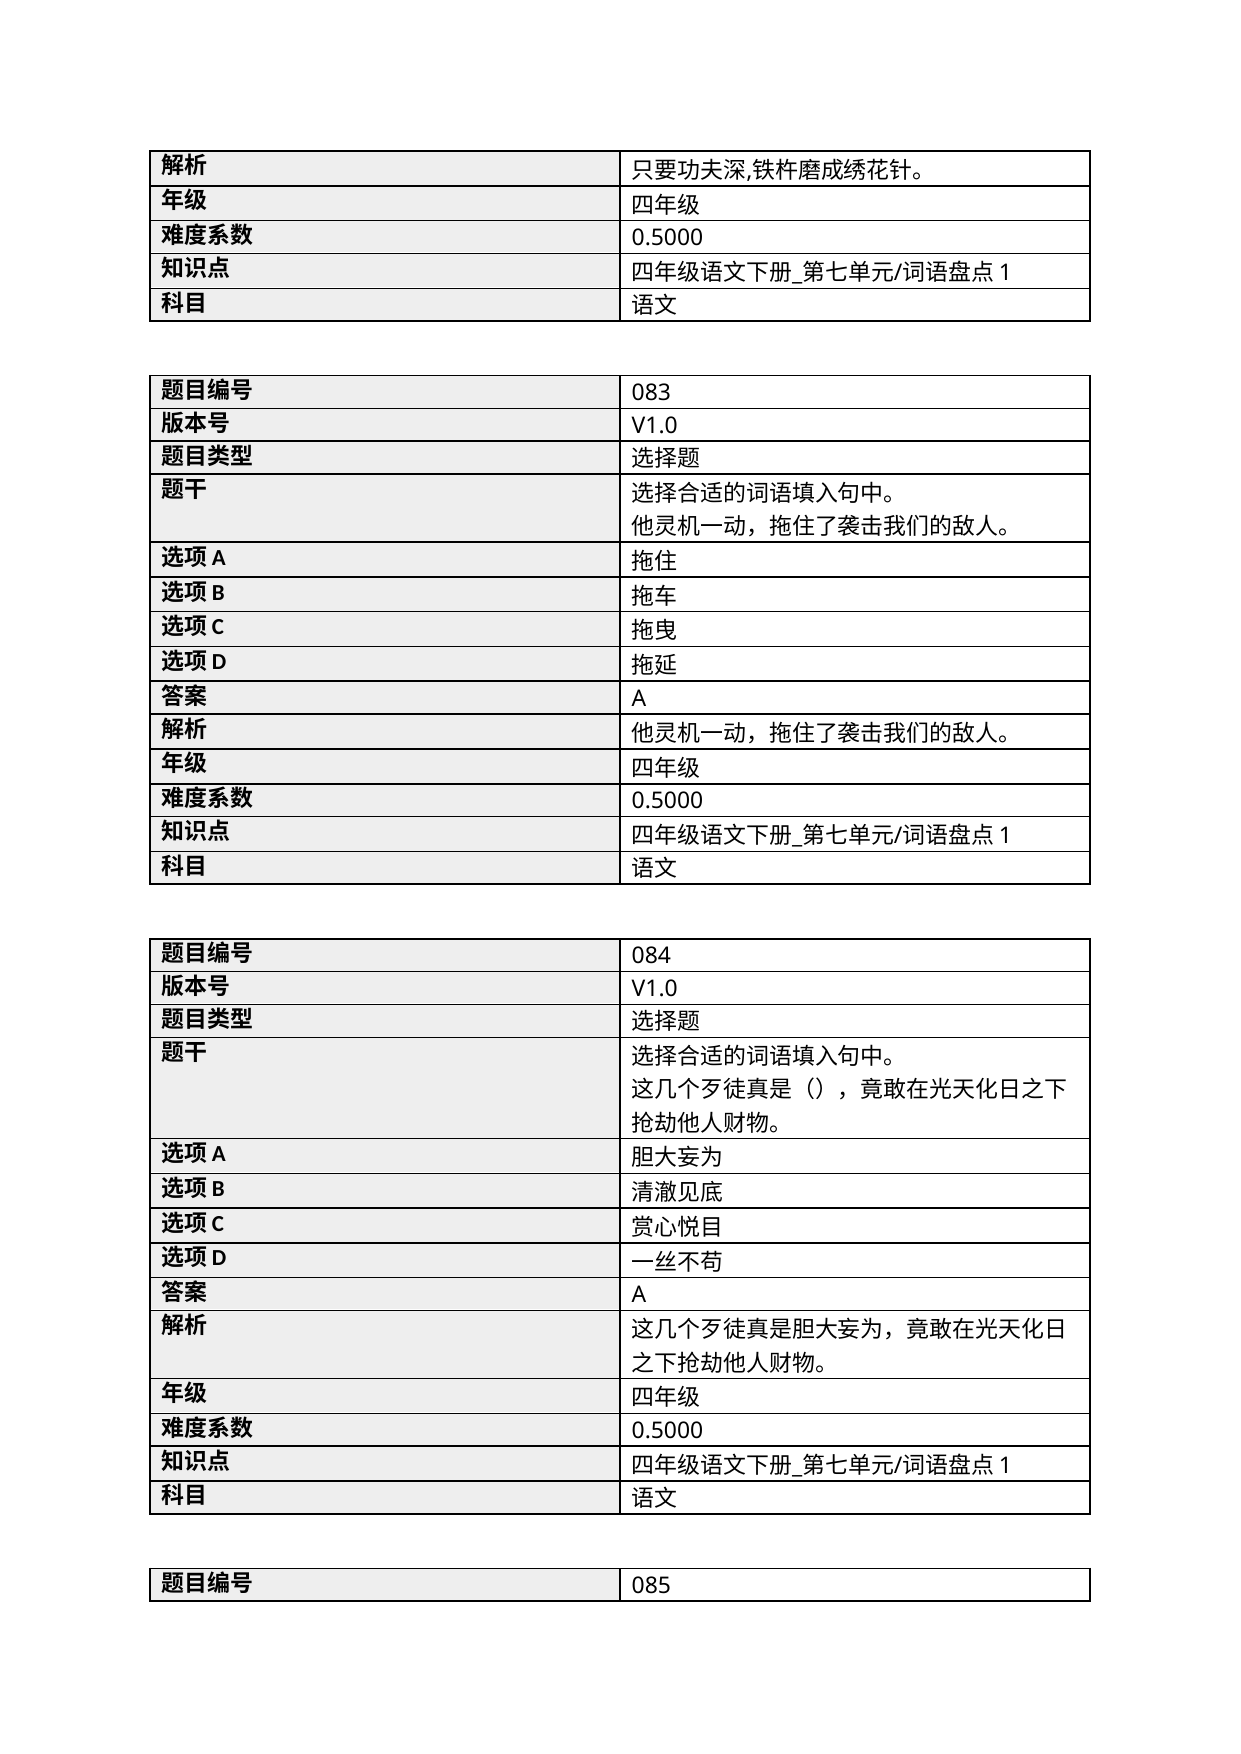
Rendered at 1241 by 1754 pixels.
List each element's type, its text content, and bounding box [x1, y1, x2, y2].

table_cell 题干 [151, 1038, 619, 1138]
table_cell 题干 [151, 475, 619, 541]
table_cell 拖延 [621, 647, 1089, 680]
table_cell 解析 [151, 152, 619, 185]
table_cell 语文 [621, 1482, 1089, 1513]
table_cell 难度系数 [151, 221, 619, 252]
table_header 题目编号 [151, 940, 619, 971]
table_cell 四年级 [621, 750, 1089, 783]
table_cell 他灵机一动，拖住了袭击我们的敌人。 [621, 715, 1089, 748]
table_cell 选项C [151, 612, 619, 646]
table_cell 知识点 [151, 1447, 619, 1480]
table_cell 四年级语文下册_第七单元/词语盘点1 [621, 817, 1089, 851]
table_cell 科目 [151, 289, 619, 320]
table_cell 选择题 [621, 1005, 1089, 1036]
table_cell 拖住 [621, 543, 1089, 576]
table_cell 只要功夫深,铁杵磨成绣花针。 [621, 152, 1089, 185]
table_header 题目编号 [151, 376, 619, 408]
table_cell 年级 [151, 187, 619, 220]
table_cell 版本号 [151, 972, 619, 1003]
table_cell 解析 [151, 1311, 619, 1378]
table_cell 选项A [151, 1139, 619, 1172]
table_header 085 [621, 1569, 1089, 1600]
table_cell V1.0 [621, 409, 1089, 440]
table_cell 年级 [151, 1379, 619, 1412]
table_cell 语文 [621, 289, 1089, 320]
table_cell 答案 [151, 682, 619, 713]
table_cell 答案 [151, 1278, 619, 1309]
table_cell 难度系数 [151, 785, 619, 816]
table_cell 年级 [151, 750, 619, 783]
table_cell 0.5000 [621, 1414, 1089, 1445]
table_cell 知识点 [151, 817, 619, 851]
table_cell 选项A [151, 543, 619, 576]
table_cell 四年级 [621, 187, 1089, 220]
table_cell 这几个歹徒真是胆大妄为，竟敢在光天化日之下抢劫他人财物。 [621, 1311, 1089, 1378]
table_cell 题目类型 [151, 1005, 619, 1036]
table_cell 难度系数 [151, 1414, 619, 1445]
table_cell 知识点 [151, 254, 619, 287]
table_cell 选项C [151, 1209, 619, 1242]
table_header 084 [621, 940, 1089, 971]
table_cell 选择合适的词语填入句中。 这几个歹徒真是（），竟敢在光天化日之下抢劫他人财物。 [621, 1038, 1089, 1138]
table_cell 0.5000 [621, 785, 1089, 816]
table_cell 清澈见底 [621, 1174, 1089, 1207]
table_cell 拖车 [621, 578, 1089, 611]
table_cell 一丝不苟 [621, 1244, 1089, 1277]
table_cell V1.0 [621, 972, 1089, 1003]
table_header 083 [621, 376, 1089, 408]
table_cell 四年级 [621, 1379, 1089, 1412]
table_cell 科目 [151, 1482, 619, 1513]
table_cell 版本号 [151, 409, 619, 440]
table_cell 科目 [151, 852, 619, 883]
table_header 题目编号 [151, 1569, 619, 1600]
table_cell 选择题 [621, 442, 1089, 473]
table_cell 赏心悦目 [621, 1209, 1089, 1242]
table_cell 题目类型 [151, 442, 619, 473]
table_cell A [621, 682, 1089, 713]
table_cell 选项D [151, 647, 619, 680]
table_cell 语文 [621, 852, 1089, 883]
table_cell 选项B [151, 578, 619, 611]
table_cell 选项B [151, 1174, 619, 1207]
table_cell 胆大妄为 [621, 1139, 1089, 1172]
table_cell 四年级语文下册_第七单元/词语盘点1 [621, 254, 1089, 287]
table_cell 四年级语文下册_第七单元/词语盘点1 [621, 1447, 1089, 1480]
table_cell 0.5000 [621, 221, 1089, 252]
table_cell 解析 [151, 715, 619, 748]
table_cell 选择合适的词语填入句中。 他灵机一动，拖住了袭击我们的敌人。 [621, 475, 1089, 541]
table_cell A [621, 1278, 1089, 1309]
table_cell 选项D [151, 1244, 619, 1277]
table_cell 拖曳 [621, 612, 1089, 646]
